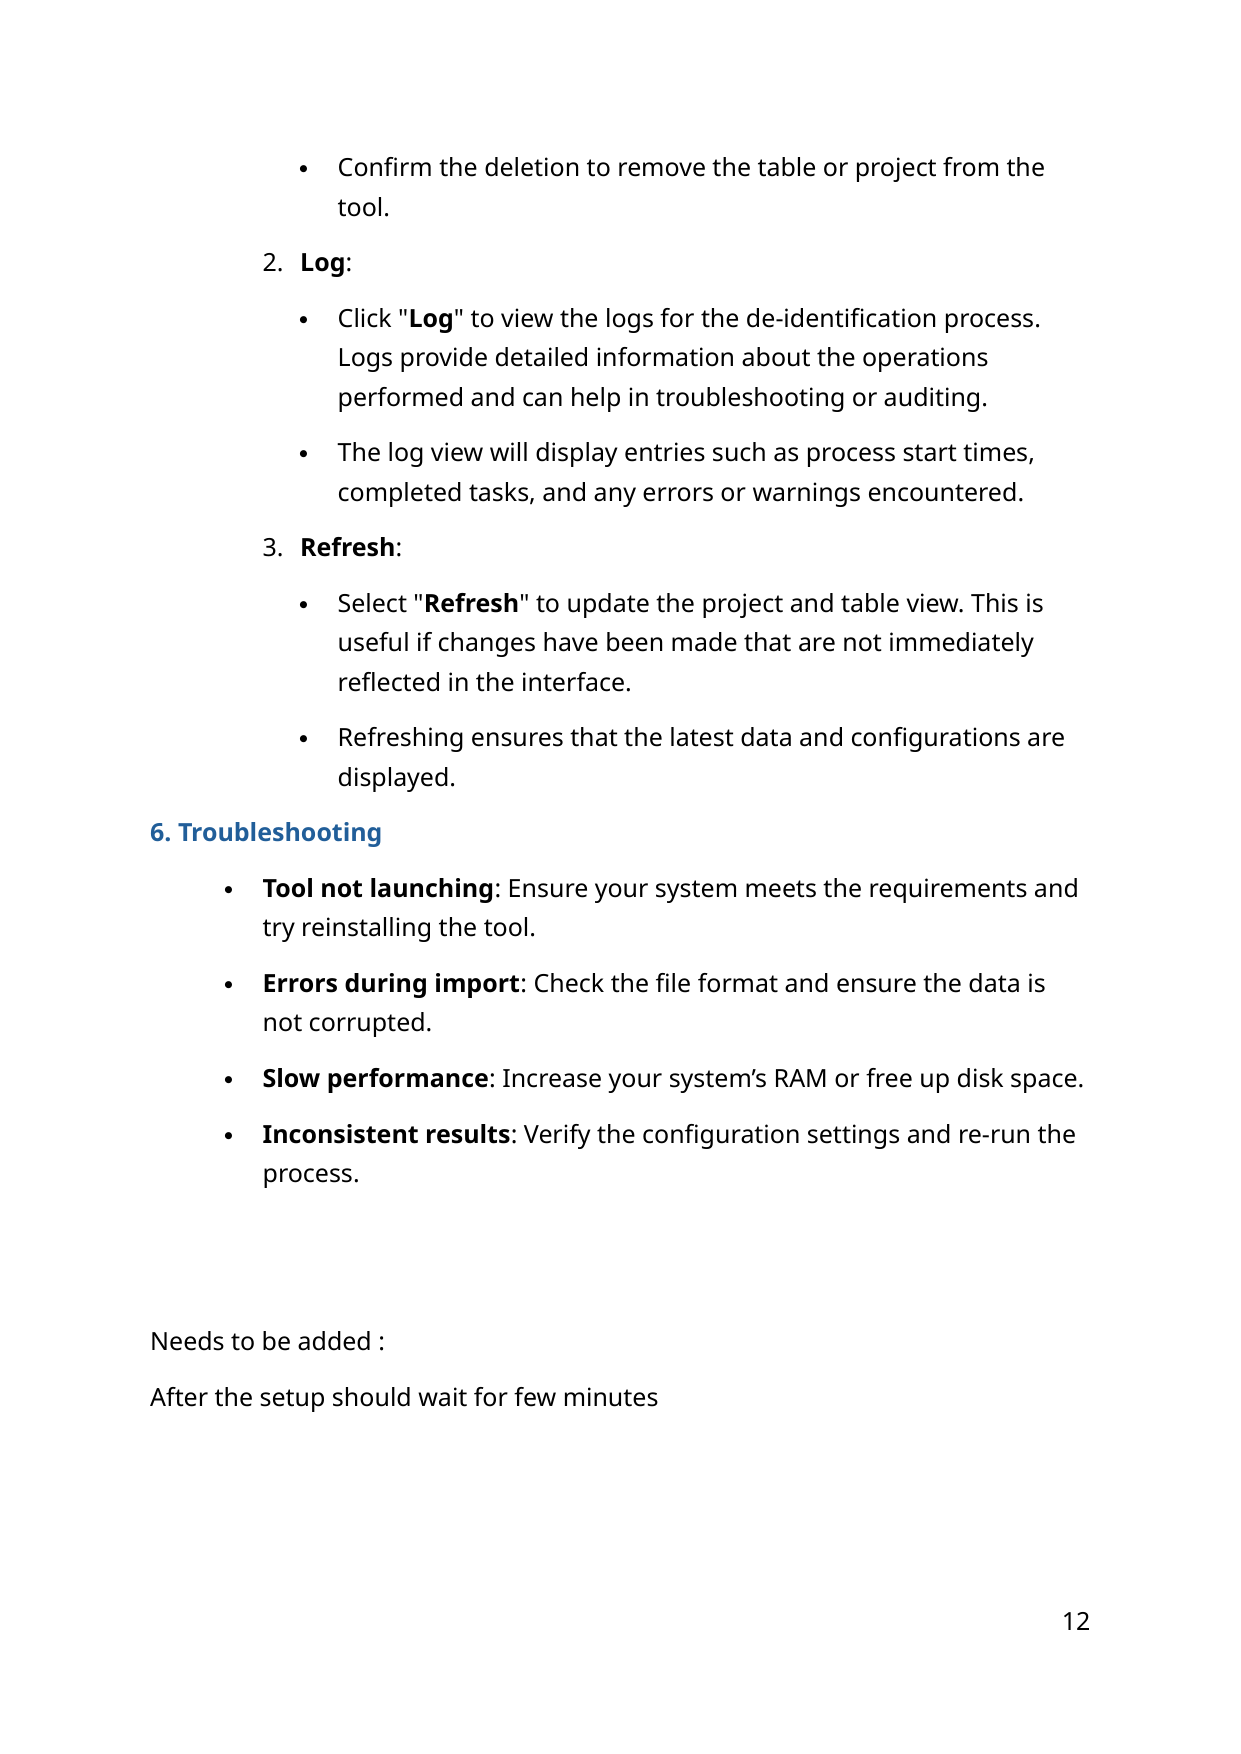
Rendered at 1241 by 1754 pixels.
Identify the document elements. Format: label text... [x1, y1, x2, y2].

list Select "Refresh" to update the project and table view. This is useful if changes have been made that are not immediately reflected in the interface. [300, 586, 1090, 698]
list Refreshing ensures that the latest data and configurations are displayed. [300, 720, 1090, 793]
list Confirm the deletion to remove the table or project from the tool. [300, 150, 1090, 223]
list The log view will display entries such as process start times, completed tasks, and any errors or warnings encountered. [300, 435, 1090, 508]
text 6. Troubleshooting [150, 815, 1090, 849]
list Inconsistent results: Verify the configuration settings and re-run the process. [225, 1117, 1090, 1190]
text Needs to be added : [150, 1323, 1090, 1357]
list Slow performance: Increase your system’s RAM or free up disk space. [225, 1061, 1090, 1095]
list Click "Log" to view the logs for the de-identification process. Logs provide detailed information about the operations performed and can help in troubleshooting or auditing. [300, 301, 1090, 413]
list Errors during import: Check the file format and ensure the data is not corrupted. [225, 966, 1090, 1039]
list Tool not launching: Ensure your system meets the requirements and try reinstalling the tool. [225, 871, 1090, 944]
text After the setup should wait for few minutes [150, 1379, 1090, 1413]
list Log: [262, 245, 1090, 279]
list Refresh: [262, 530, 1090, 564]
